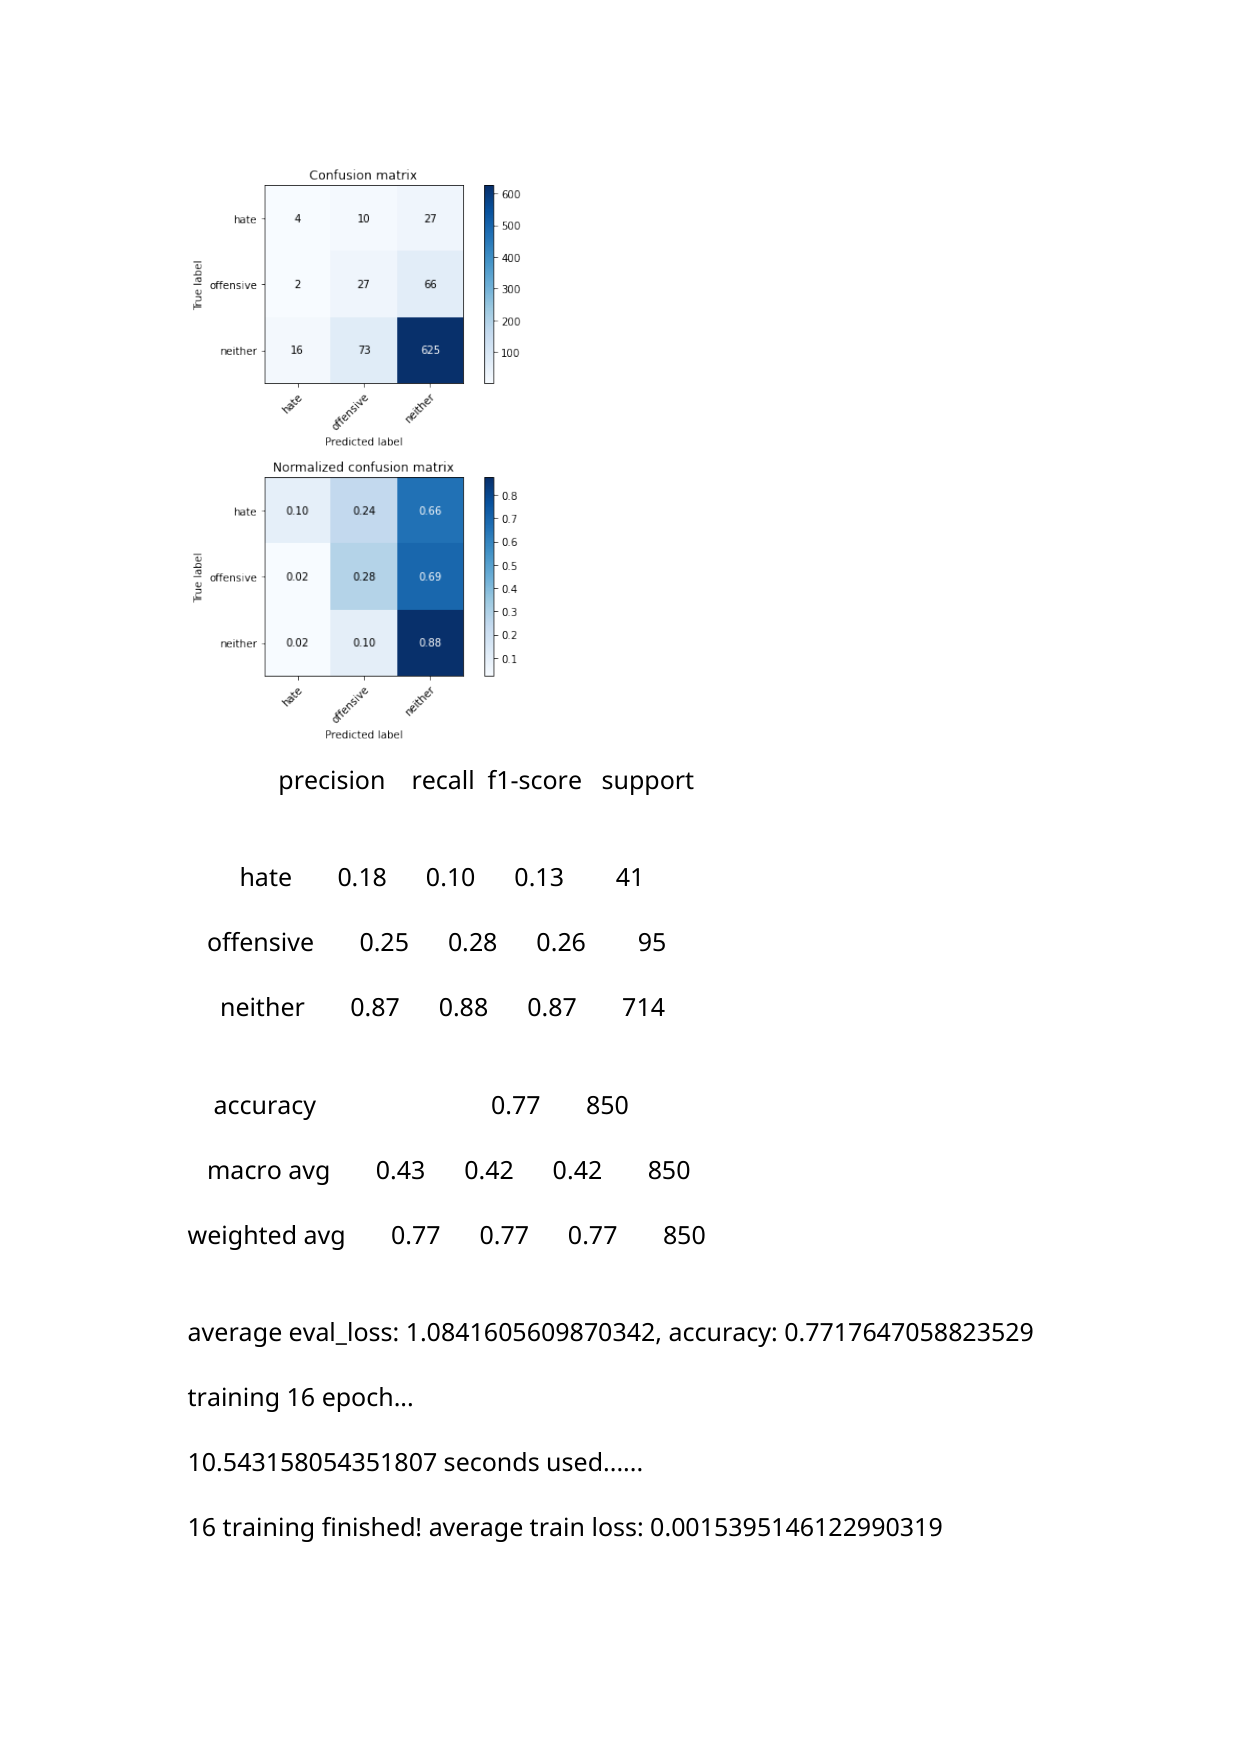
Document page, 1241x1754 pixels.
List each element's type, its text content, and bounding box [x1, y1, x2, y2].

picture [187, 455, 525, 747]
text accuracy 0.77 850 [187, 1072, 1053, 1137]
text training 16 epoch... [187, 1364, 1053, 1429]
text neither 0.87 0.88 0.87 714 [187, 974, 1053, 1039]
text 16 training finished! average train loss: 0.0015395146122990319 [187, 1494, 1053, 1559]
text 10.543158054351807 seconds used...... [187, 1429, 1053, 1494]
picture [187, 162, 528, 454]
text macro avg 0.43 0.42 0.42 850 [187, 1137, 1053, 1202]
text offensive 0.25 0.28 0.26 95 [187, 909, 1053, 974]
text average eval_loss: 1.0841605609870342, accuracy: 0.7717647058823529 [187, 1299, 1053, 1364]
text weighted avg 0.77 0.77 0.77 850 [187, 1202, 1053, 1267]
text precision recall f1-score support [187, 747, 1053, 812]
text hate 0.18 0.10 0.13 41 [187, 844, 1053, 909]
